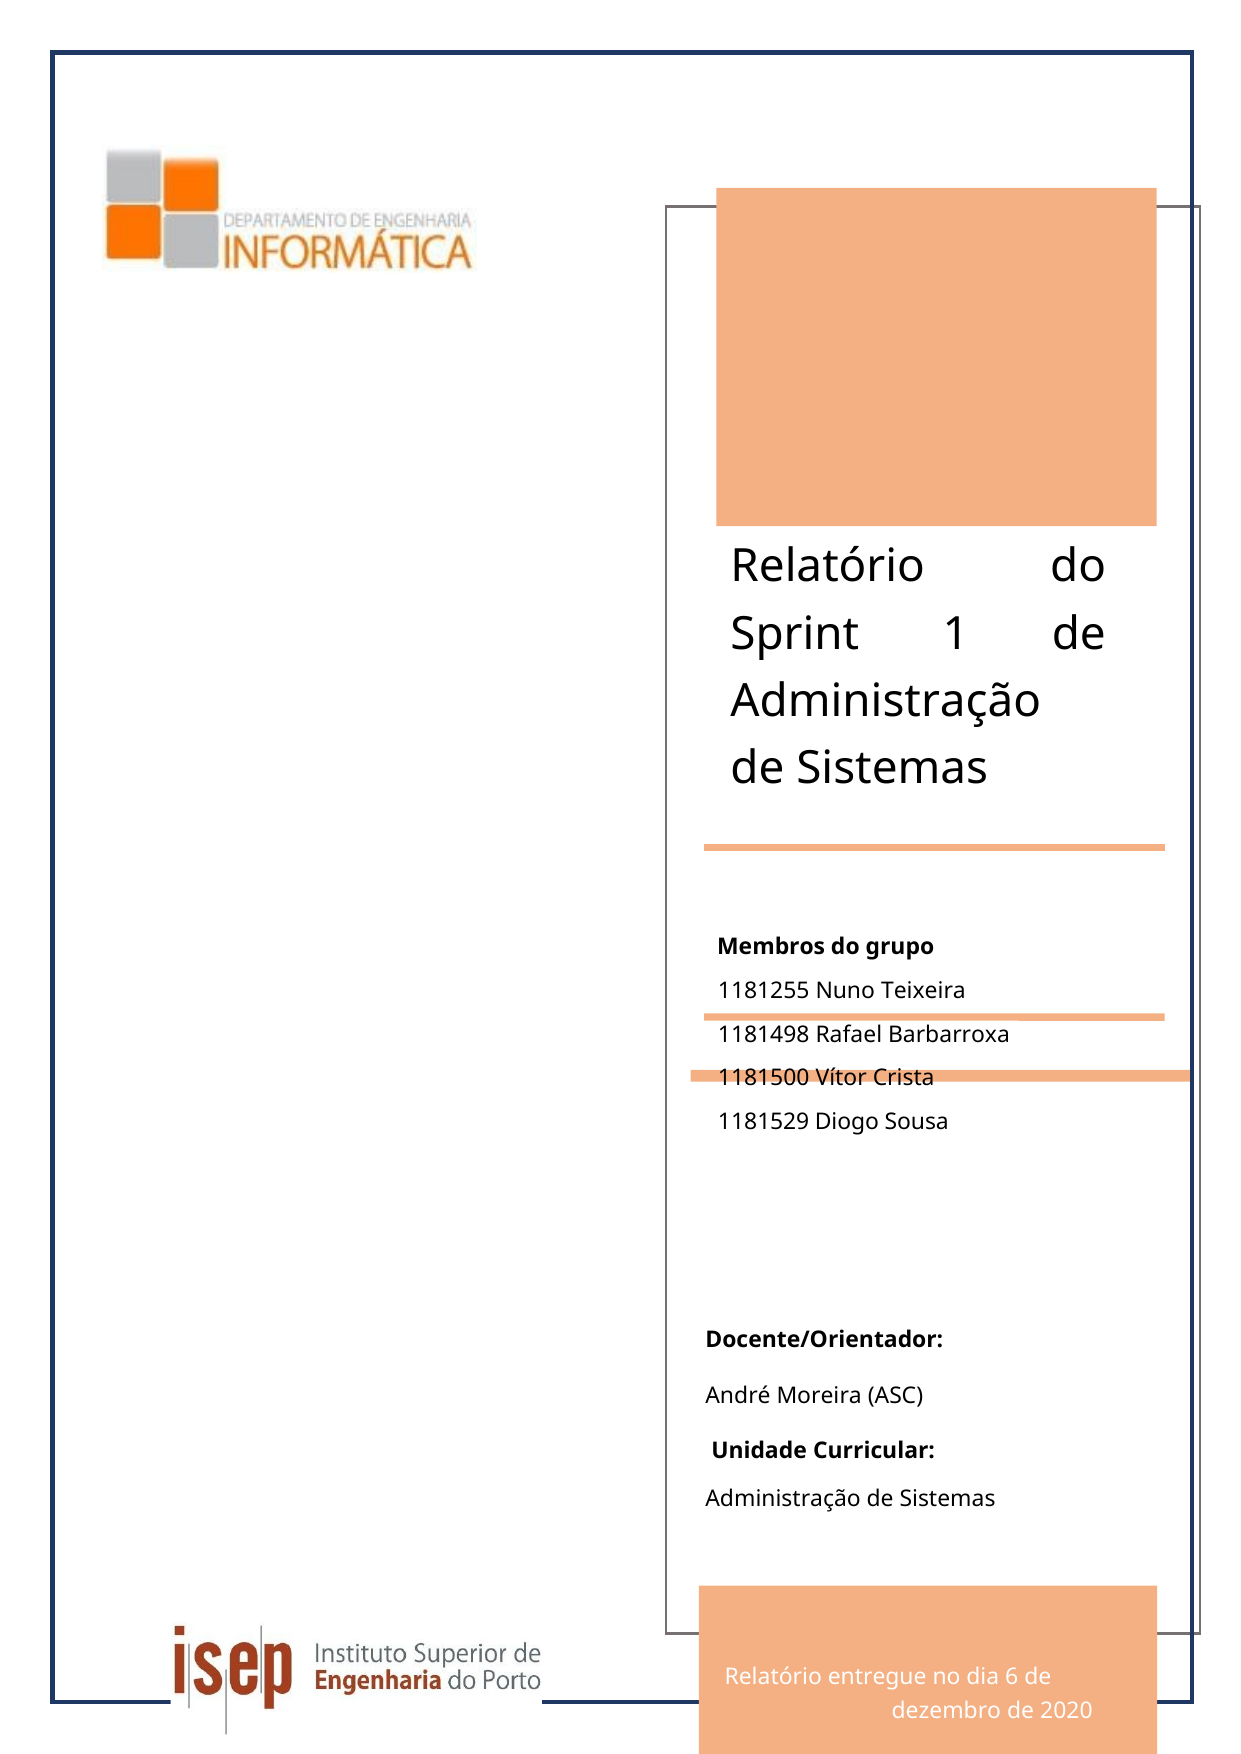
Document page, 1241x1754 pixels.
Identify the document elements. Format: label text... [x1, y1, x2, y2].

picture [170, 1622, 542, 1734]
text Docente/Orientador: [705, 1323, 953, 1355]
text Relatório do Sprint 1 de Administração de Sistemas [730, 533, 1106, 797]
text 1181529 Diogo Sousa [718, 1105, 1039, 1136]
text 1181498 Rafael Barbarroxa [718, 1018, 1039, 1049]
text Membros do grupo [717, 930, 1171, 961]
text 1181500 Vítor Crista [718, 1061, 1039, 1093]
text Unidade Curricular: [705, 1434, 953, 1465]
text Administração de Sistemas [705, 1484, 1171, 1512]
text André Moreira (ASC) [705, 1379, 953, 1410]
text 1181255 Nuno Teixeira [718, 974, 1039, 1005]
picture [101, 145, 477, 273]
